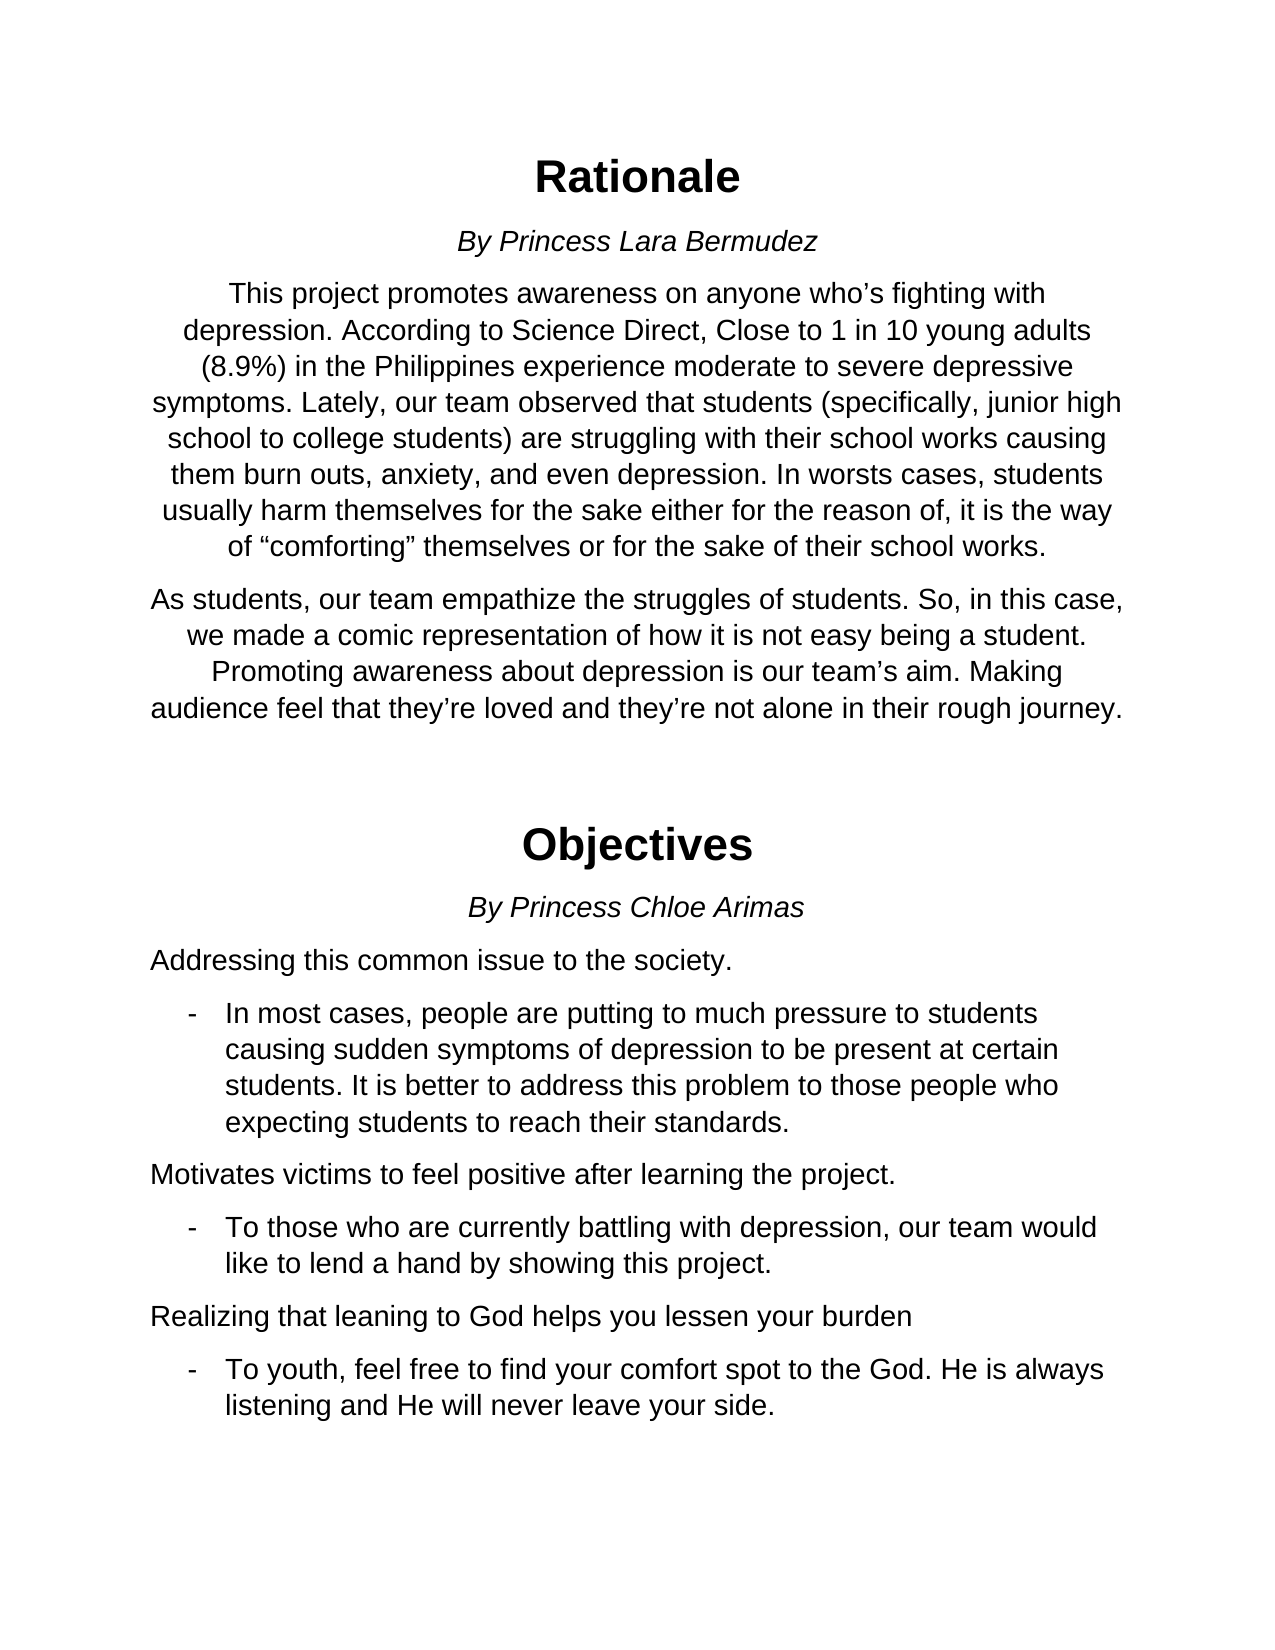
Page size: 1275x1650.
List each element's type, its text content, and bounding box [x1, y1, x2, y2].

list To youth, feel free to find your comfort spot to the God. He is always listening and He will never leave your side. [187, 1352, 1125, 1422]
text As students, our team empathize the struggles of students. So, in this case, we made a comic representation of how it is not easy being a student. Promoting awareness about depression is our team’s aim. Making audience feel that they’re loved and they’re not alone in their rough journey. [150, 582, 1125, 724]
list To those who are currently battling with depression, our team would like to lend a hand by showing this project. [187, 1210, 1125, 1280]
text Objectives [150, 817, 1125, 870]
text Motivates victims to feel positive after learning the project. [150, 1157, 1125, 1191]
text This project promotes awareness on anyone who’s fighting with depression. According to Science Direct, Close to 1 in 10 young adults (8.9%) in the Philippines experience moderate to severe depressive symptoms. Lately, our team observed that students (specifically, junior high school to college students) are struggling with their school works causing them burn outs, anxiety, and even depression. In worsts cases, students usually harm themselves for the sake either for the reason of, it is the way of “comforting” themselves or for the sake of their school works. [150, 276, 1125, 563]
text By Princess Lara Bermudez [150, 223, 1125, 257]
text Realizing that leaning to God helps you lessen your burden [150, 1299, 1125, 1333]
list In most cases, people are putting to much pressure to students causing sudden symptoms of depression to be present at certain students. It is better to address this problem to those people who expecting students to reach their standards. [187, 996, 1125, 1138]
text Addressing this common issue to the society. [150, 943, 1125, 977]
text By Princess Chloe Arimas [150, 891, 1125, 924]
text Rationale [150, 150, 1125, 203]
